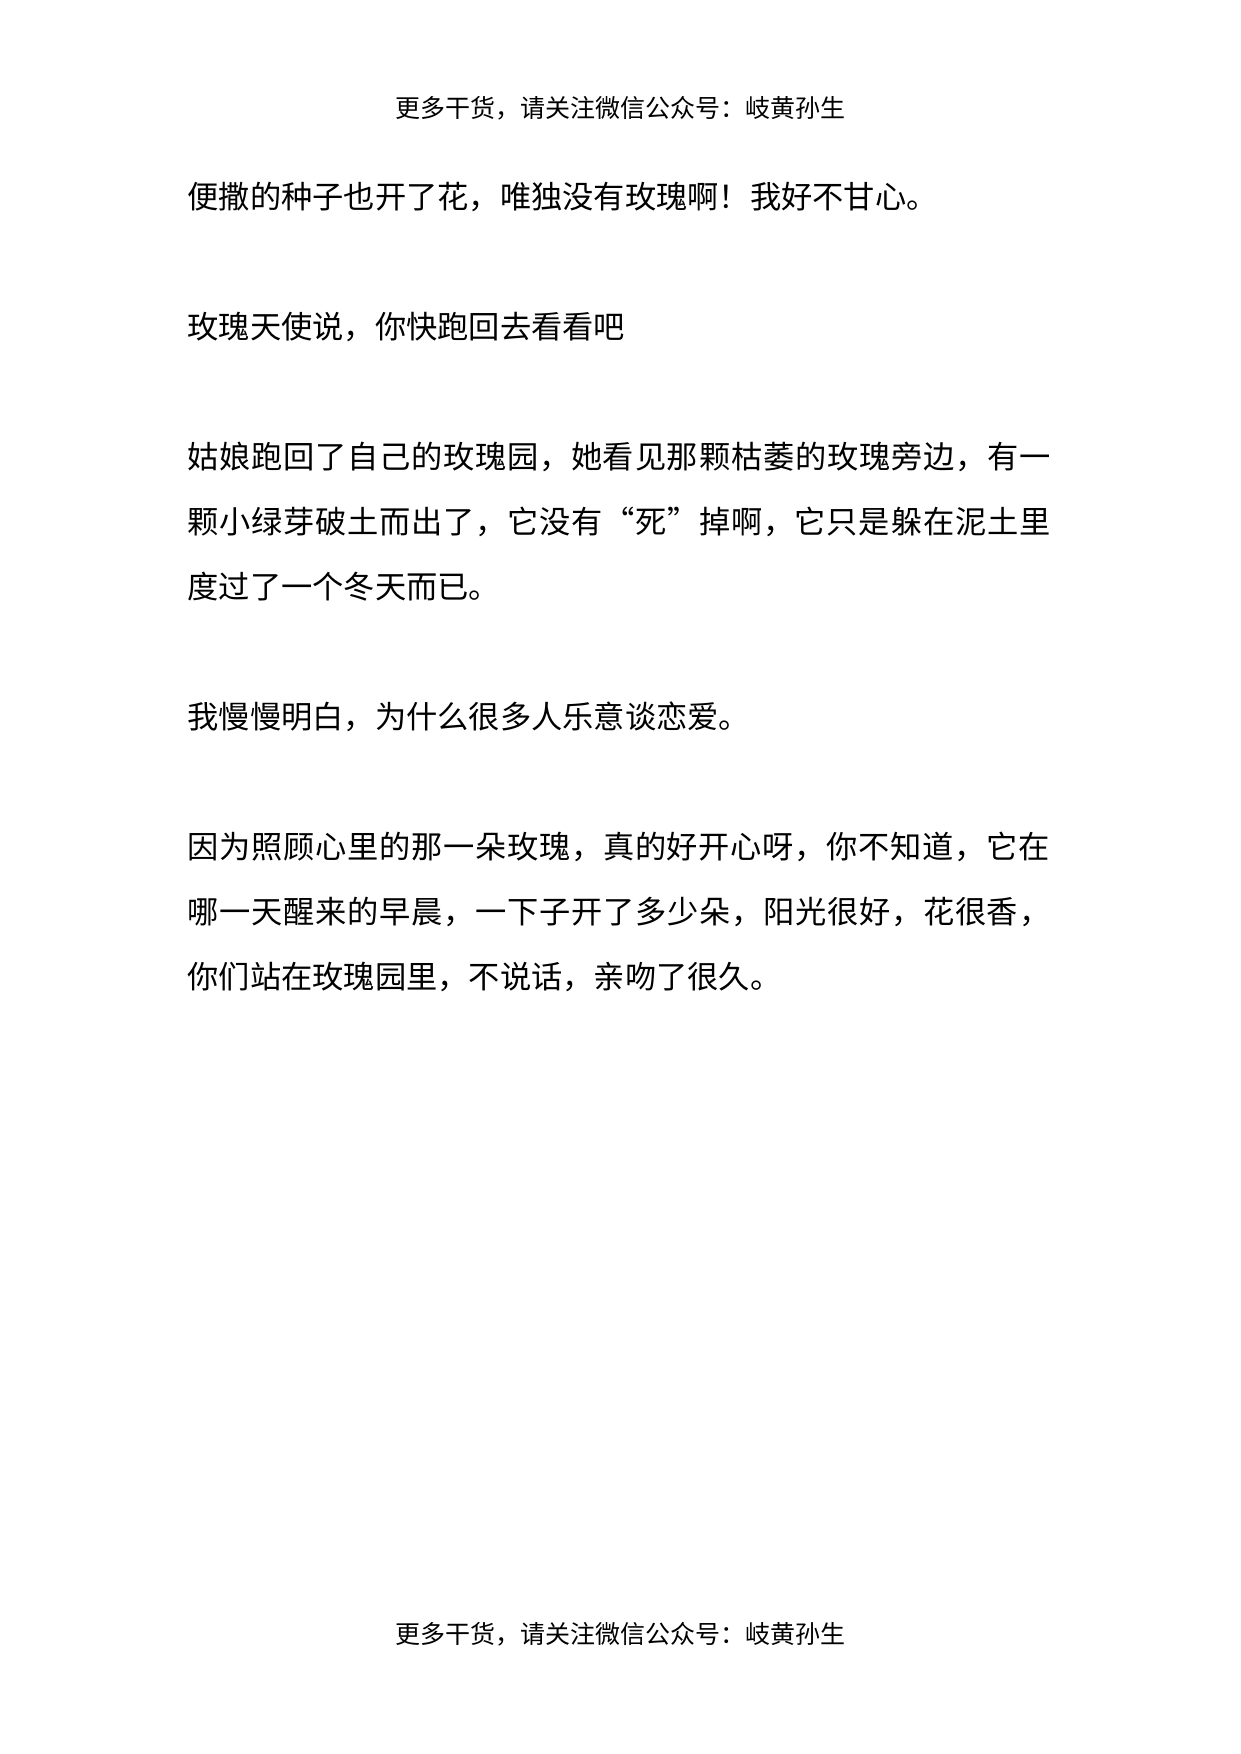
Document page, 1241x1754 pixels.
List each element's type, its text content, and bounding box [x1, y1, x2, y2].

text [187, 162, 1053, 227]
text 姑娘跑回了自己的玫瑰园，她看见那颗枯萎的玫瑰旁边，有一颗小绿芽破土而出了，它没有“死”掉啊，它只是躲在泥土里度过了一个冬天而已。 [187, 422, 1053, 617]
text 我慢慢明白，为什么很多人乐意谈恋爱。 [187, 682, 1053, 747]
text 玫瑰天使说，你快跑回去看看吧 [187, 292, 1053, 357]
text 因为照顾心里的那一朵玫瑰，真的好开心呀，你不知道，它在哪一天醒来的早晨，一下子开了多少朵，阳光很好，花很香，你们站在玫瑰园里，不说话，亲吻了很久。 [187, 812, 1053, 1007]
